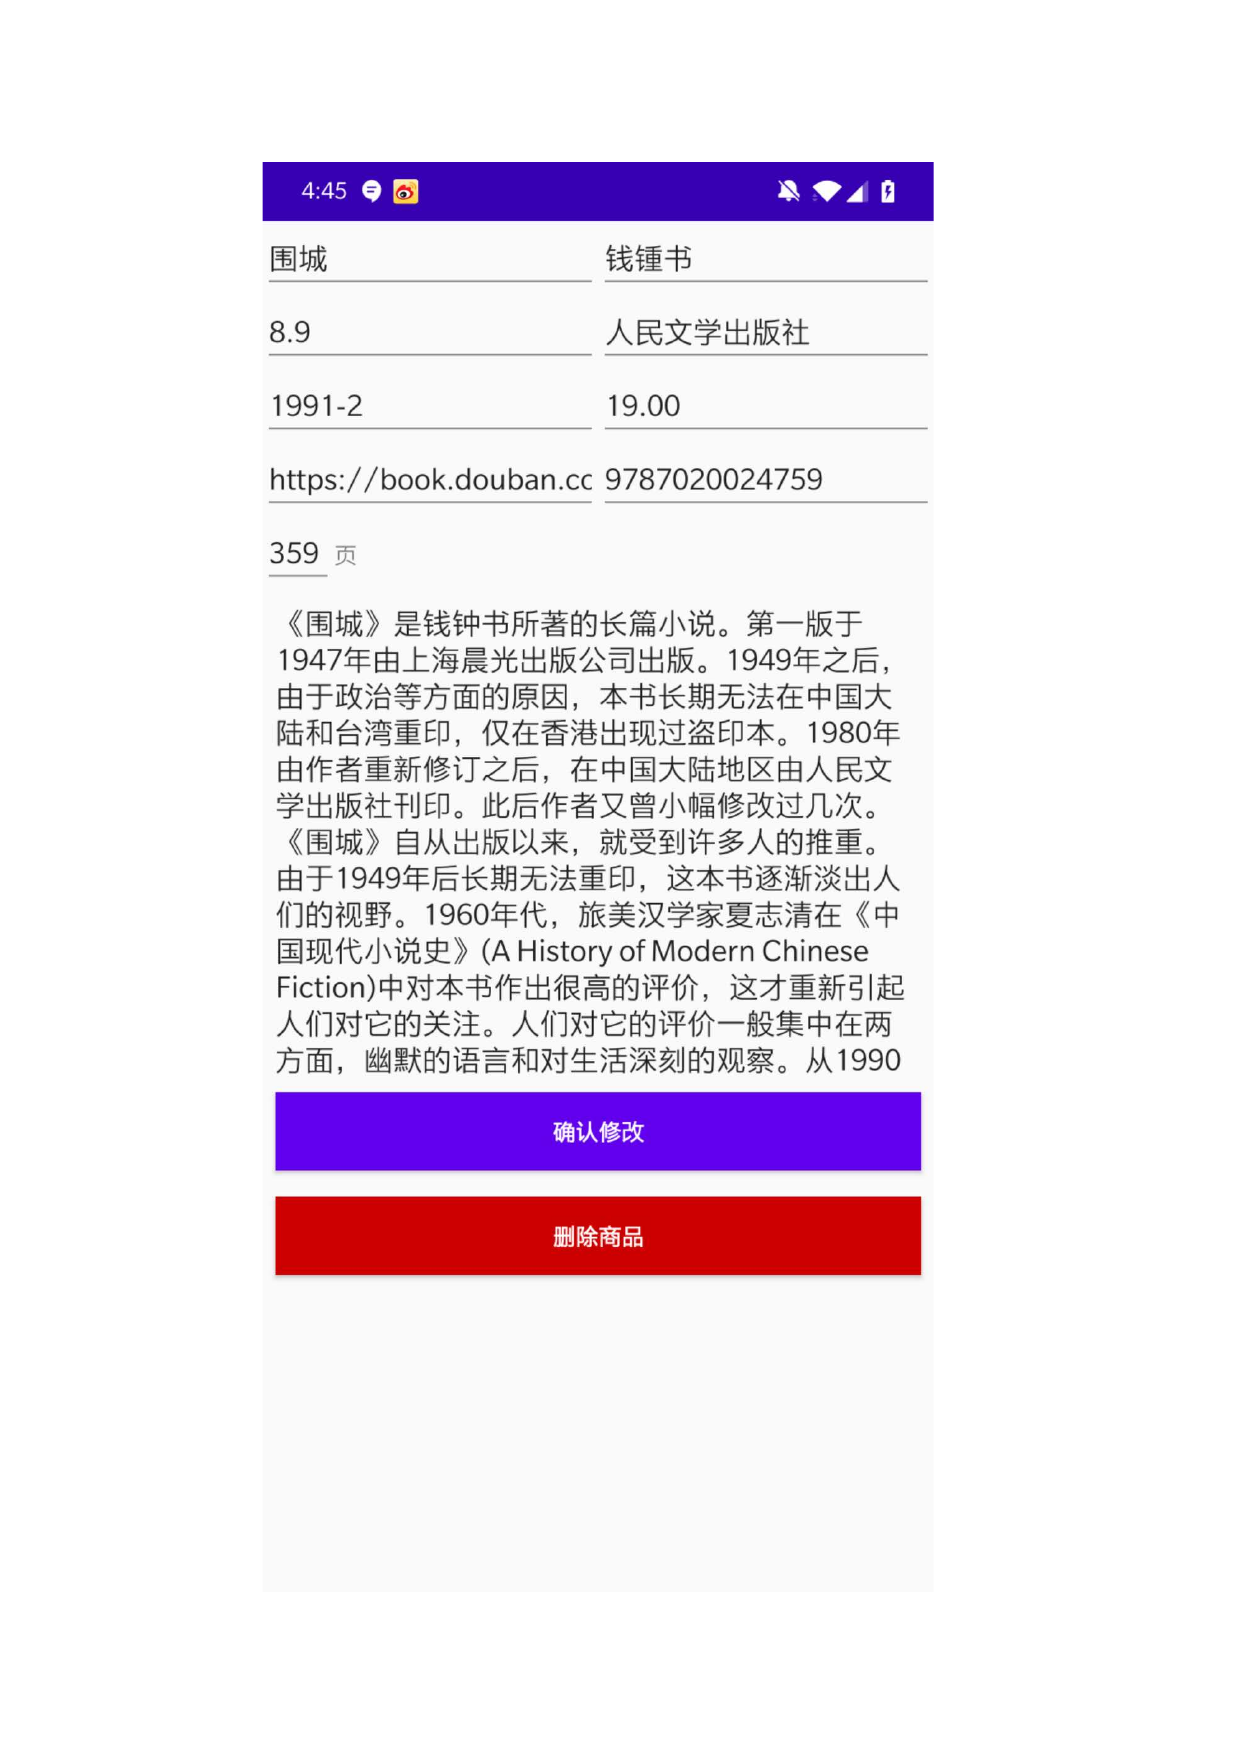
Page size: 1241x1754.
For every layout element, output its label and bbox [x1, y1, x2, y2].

picture [262, 162, 934, 1592]
